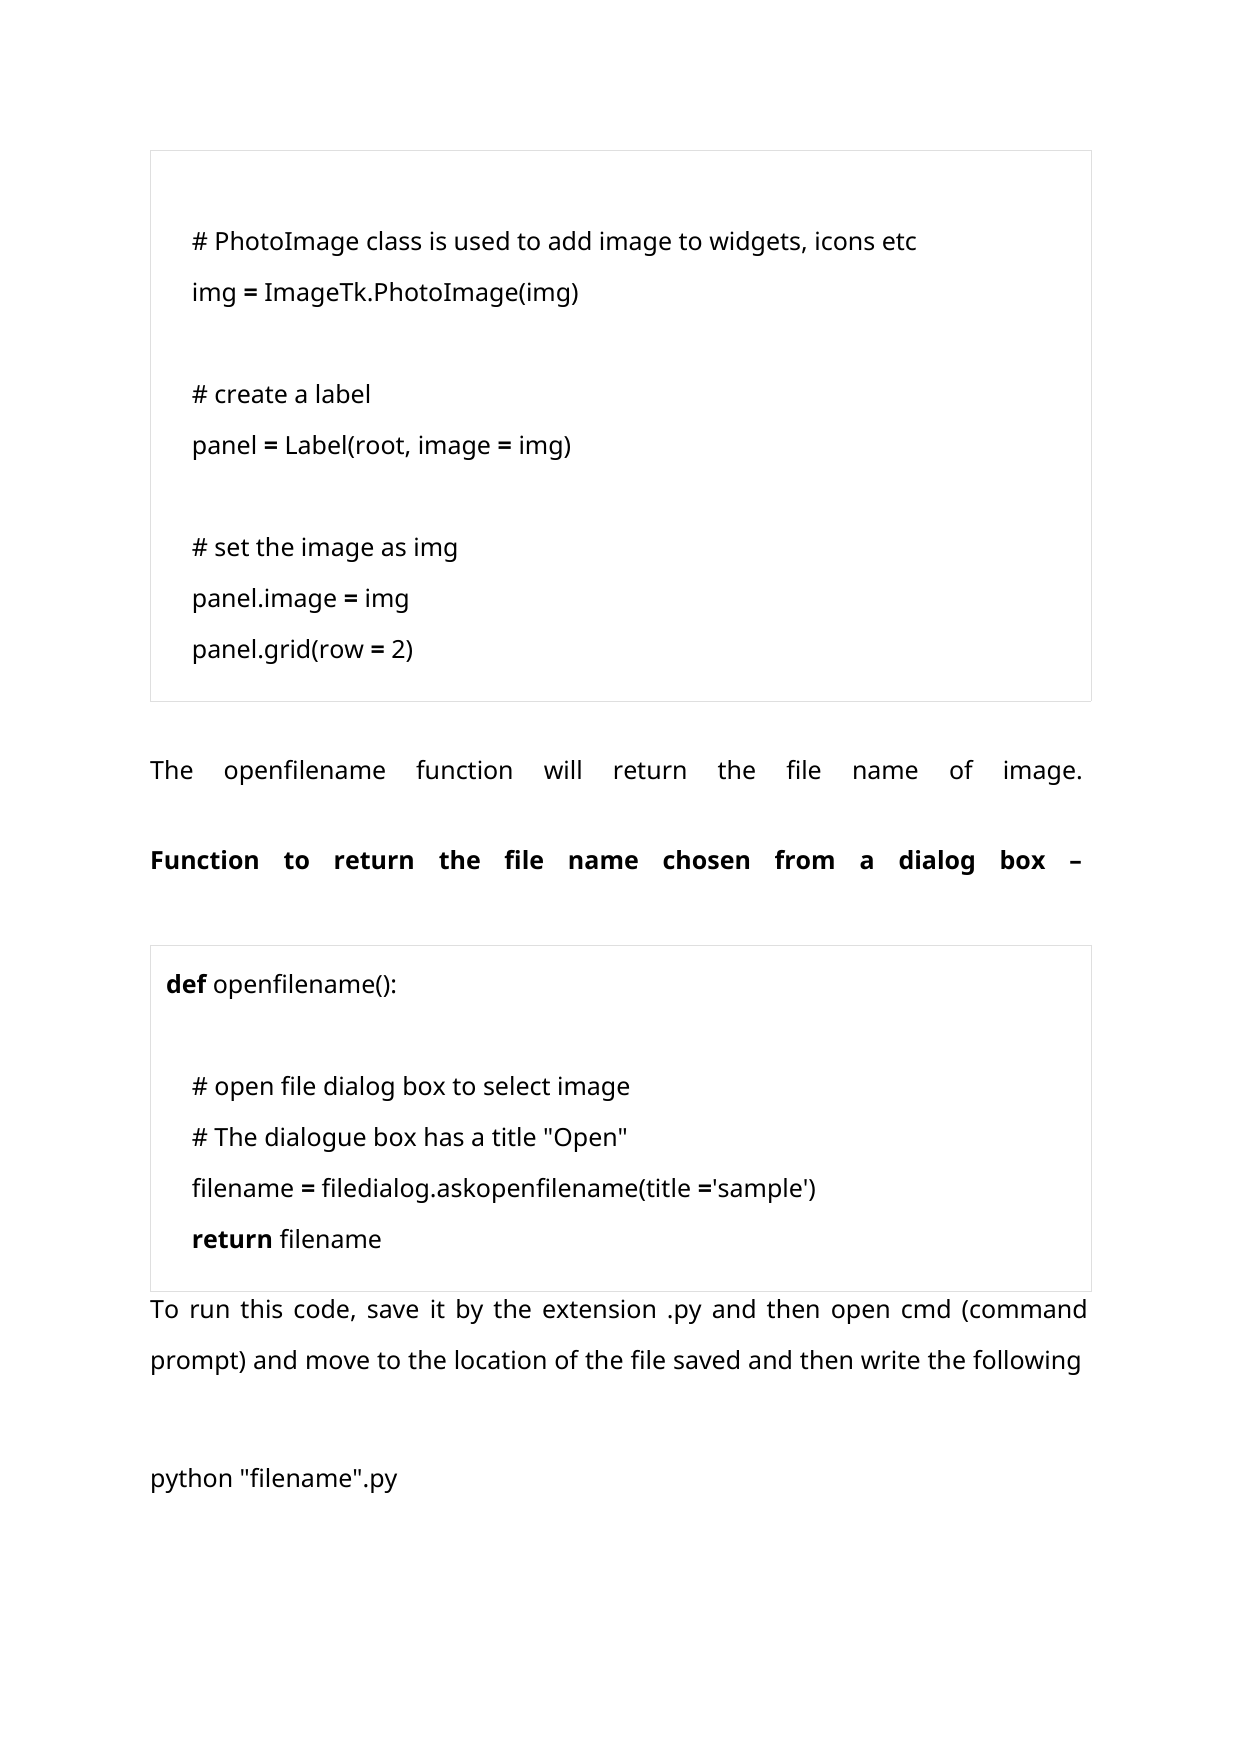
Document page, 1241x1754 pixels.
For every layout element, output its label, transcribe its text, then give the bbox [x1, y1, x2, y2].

text The openfilename function will return the file name of image. [150, 752, 1090, 828]
text Function to return the file name chosen from a dialog box – [150, 842, 1090, 927]
table_header def openfilename(): # open file dialog box to select image # The dialogue box has a title "Open" filename = filedialog.askopenfilename(title ='sample') return filename [151, 946, 1091, 1291]
text To run this code, save it by the extension .py and then open cmd (command prompt) and move to the location of the file saved and then write the following [150, 1292, 1090, 1428]
text python "filename".py [150, 1460, 1090, 1494]
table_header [151, 151, 1091, 701]
